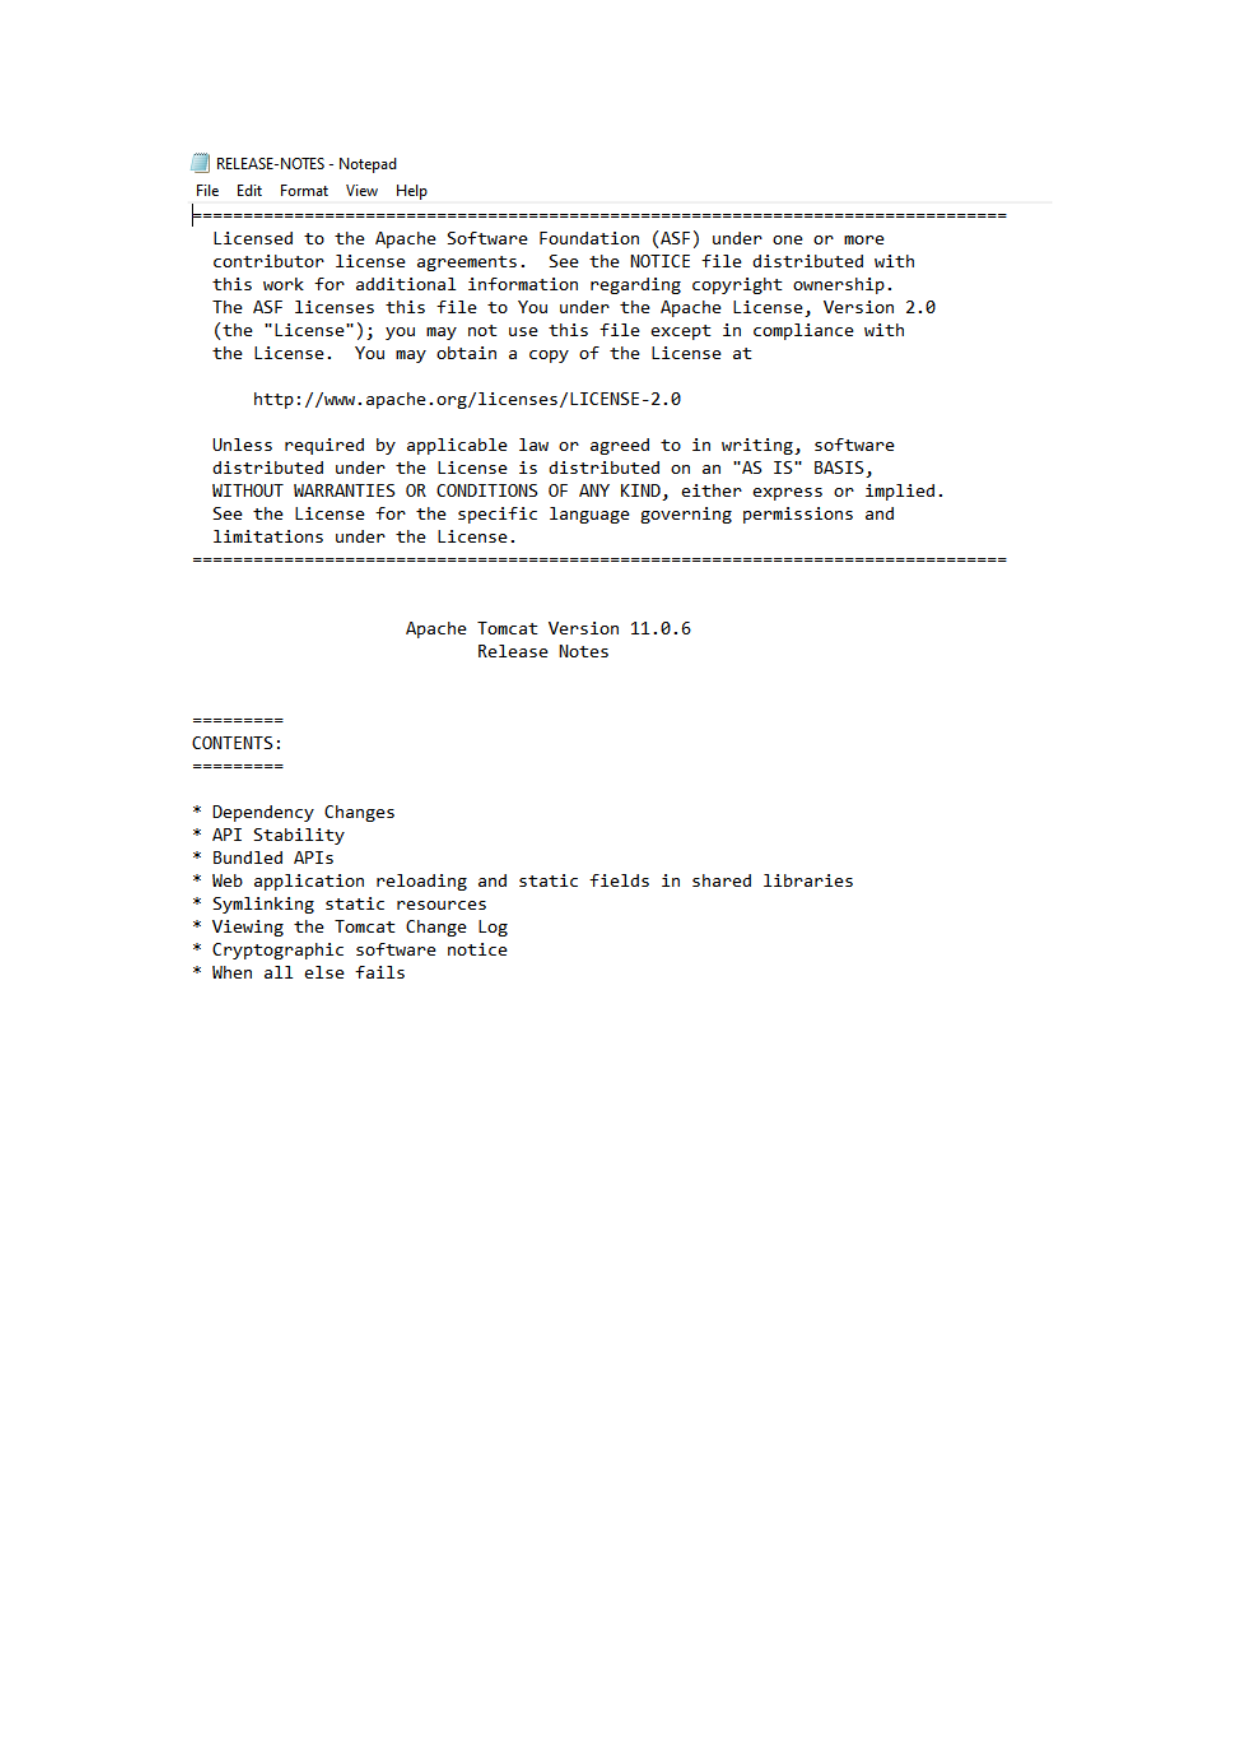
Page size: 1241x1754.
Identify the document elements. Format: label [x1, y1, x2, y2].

picture [187, 150, 1053, 980]
